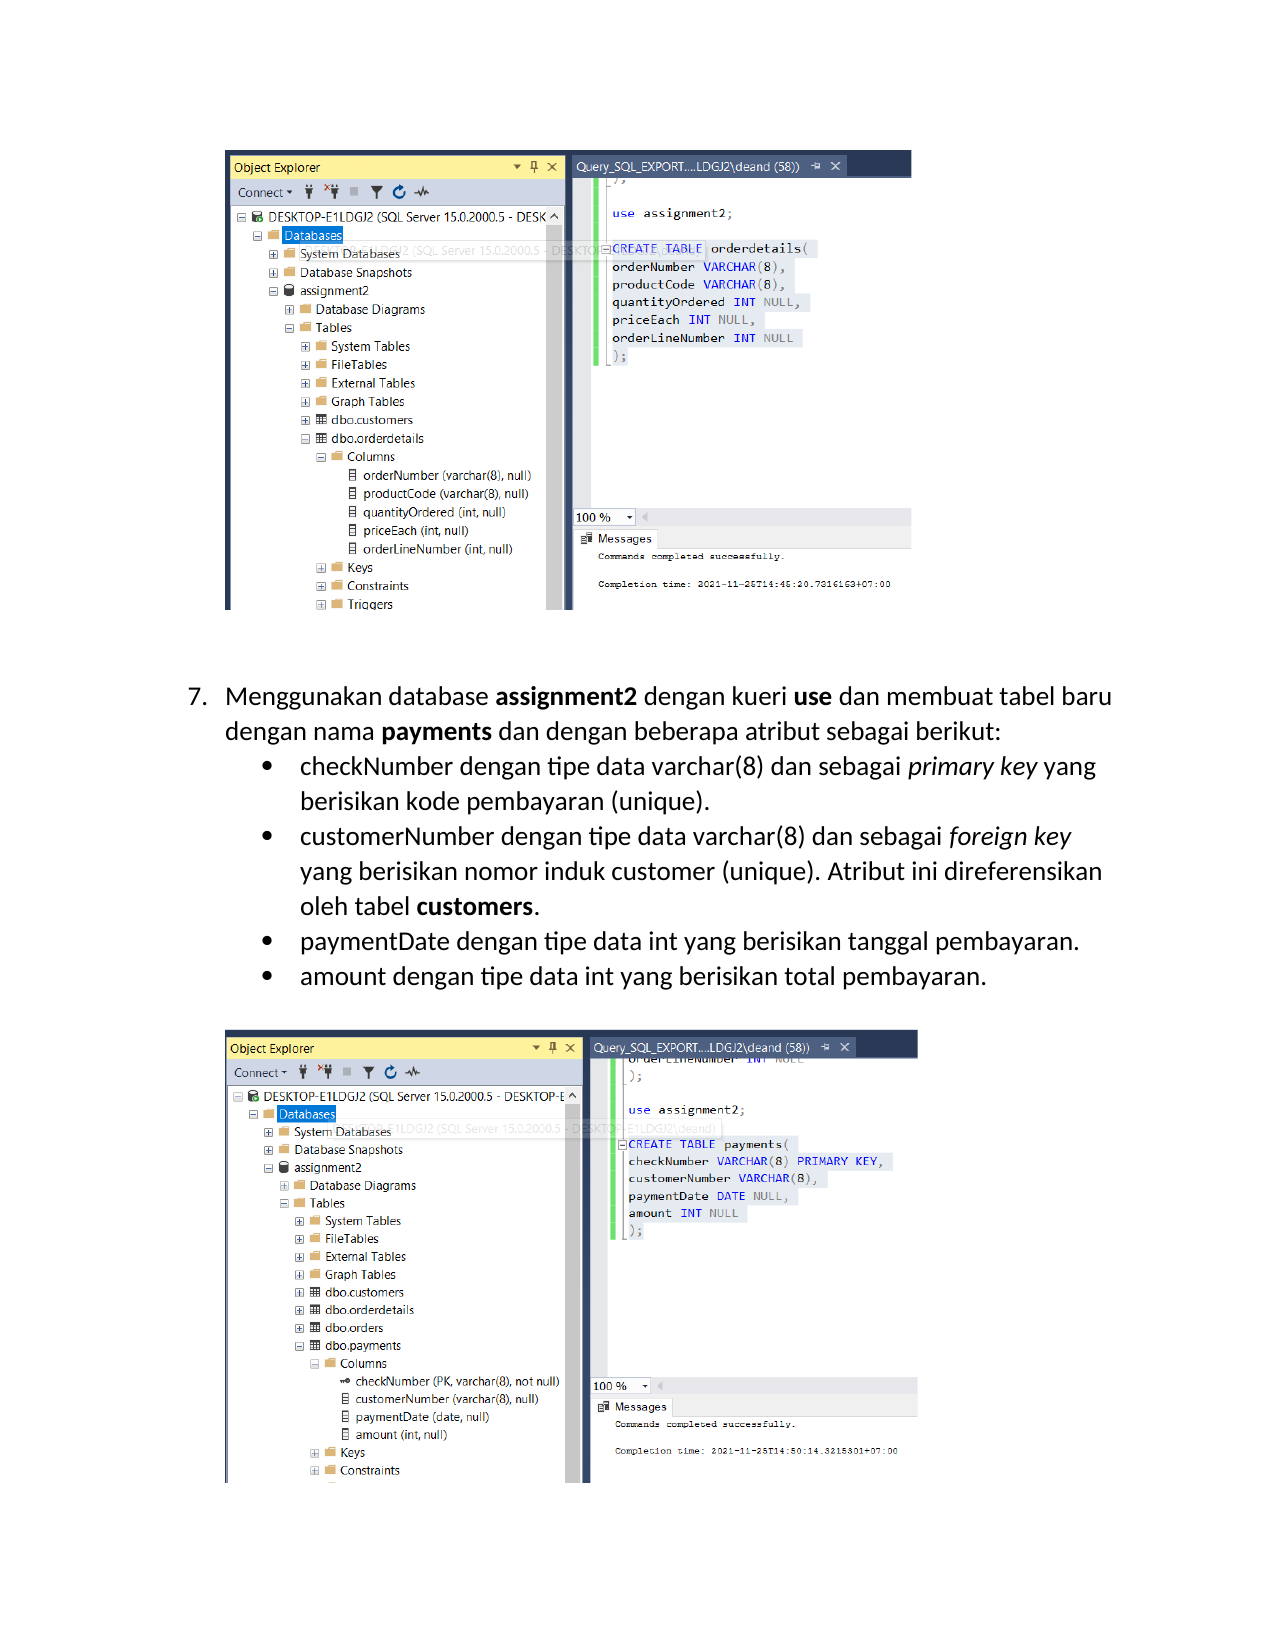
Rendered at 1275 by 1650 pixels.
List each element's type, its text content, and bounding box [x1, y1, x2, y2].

list customerNumber dengan tipe data varchar(8) dan sebagai foreign key yang berisikan nomor induk customer (unique). Atribut ini direferensikan oleh tabel customers. [262, 819, 1125, 922]
picture [225, 150, 912, 610]
picture [225, 1029, 918, 1483]
list paymentDate dengan tipe data int yang berisikan tanggal pembayaran. [262, 924, 1125, 957]
list Menggunakan database assignment2 dengan kueri use dan membuat tabel baru dengan nama payments dan dengan beberapa atribut sebagai berikut: [187, 679, 1125, 747]
list checkNumber dengan tipe data varchar(8) dan sebagai primary key yang berisikan kode pembayaran (unique). [262, 749, 1125, 817]
list amount dengan tipe data int yang berisikan total pembayaran. [262, 959, 1125, 992]
